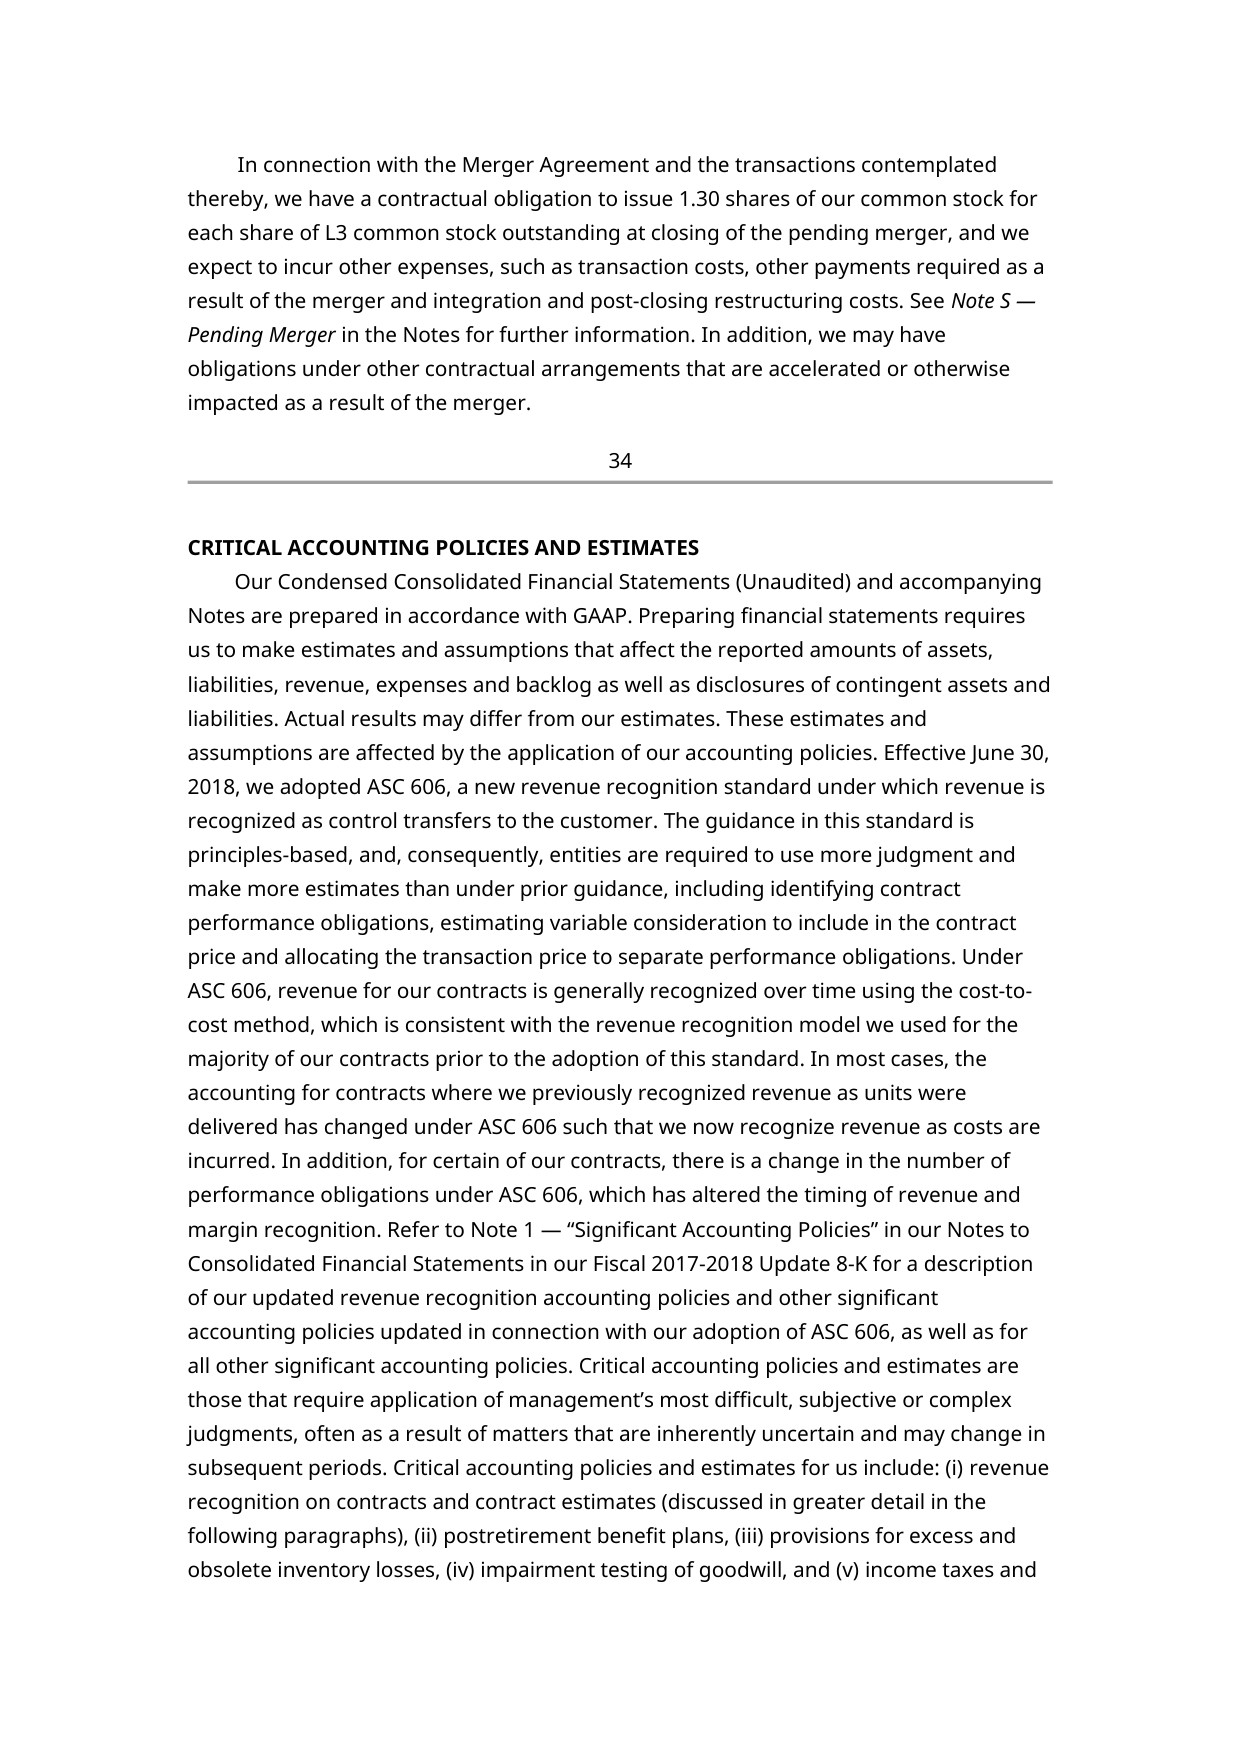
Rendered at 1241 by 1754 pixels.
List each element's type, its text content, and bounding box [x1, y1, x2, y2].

text CRITICAL ACCOUNTING POLICIES AND ESTIMATES [187, 533, 1053, 562]
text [187, 567, 1053, 1584]
text 34 [187, 447, 1053, 475]
text In connection with the Merger Agreement and the transactions contemplated thereby, we have a contractual obligation to issue 1.30 shares of our common stock for each share of L3 common stock outstanding at closing of the pending merger, and we expect to incur other expenses, such as transaction costs, other payments required as a result of the merger and integration and post-closing restructuring costs. See Note S — Pending Merger in the Notes for further information. In addition, we may have obligations under other contractual arrangements that are accelerated or otherwise impacted as a result of the merger. [187, 150, 1053, 417]
